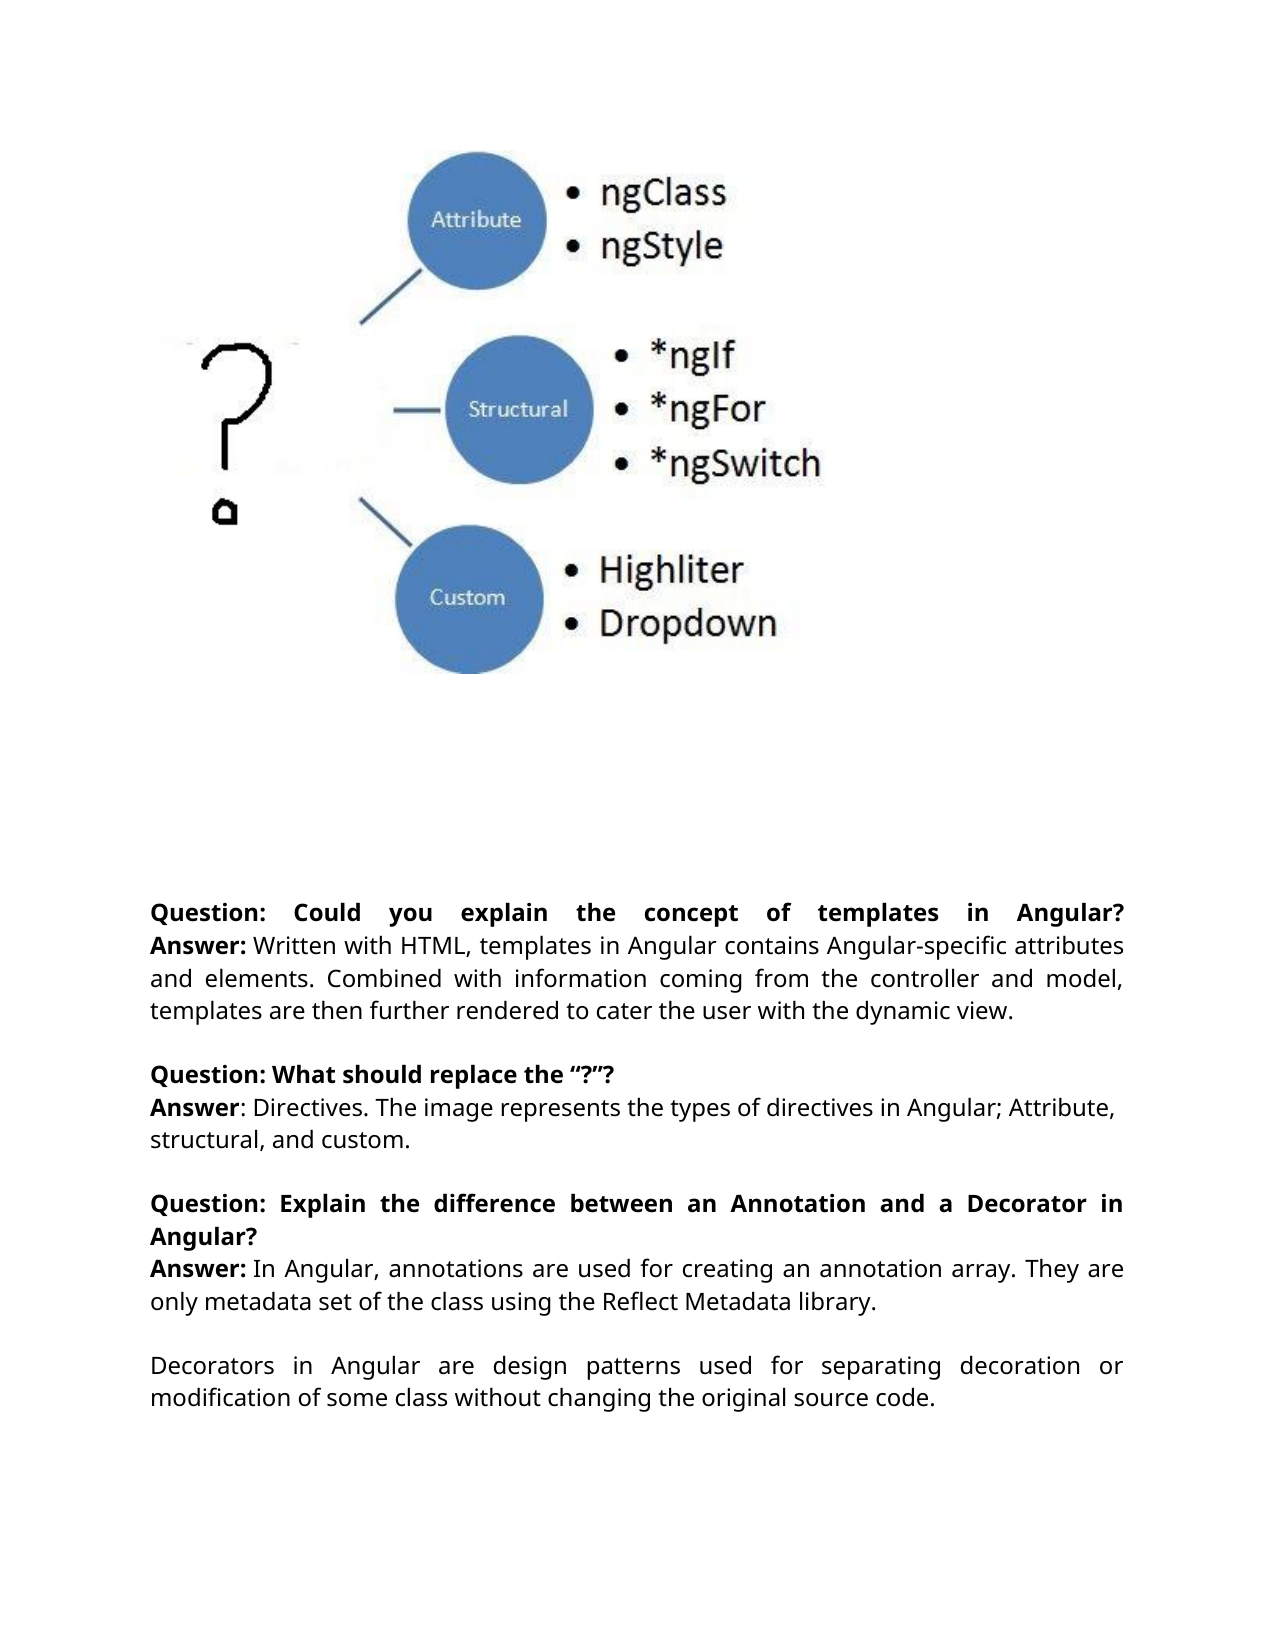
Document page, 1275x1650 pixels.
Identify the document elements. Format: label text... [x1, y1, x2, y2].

text Decorators in Angular are design patterns used for separating decoration or modification of some class without changing the original source code. [150, 1349, 1125, 1414]
text Question: Could you explain the concept of templates in Angular? Answer: Written with HTML, templates in Angular contains Angular-specific attributes and elements. Combined with information coming from the controller and model, templates are then further rendered to cater the user with the dynamic view. [150, 896, 1125, 1027]
text Question: What should replace the “?”? Answer: Directives. The image represents the types of directives in Angular; Attribute, structural, and custom. [150, 1058, 1125, 1156]
text Question: Explain the difference between an Annotation and a Decorator in Angular? Answer: In Angular, annotations are used for creating an annotation array. They are only metadata set of the class using the Reflect Metadata library. [150, 1187, 1125, 1317]
picture [150, 150, 833, 674]
